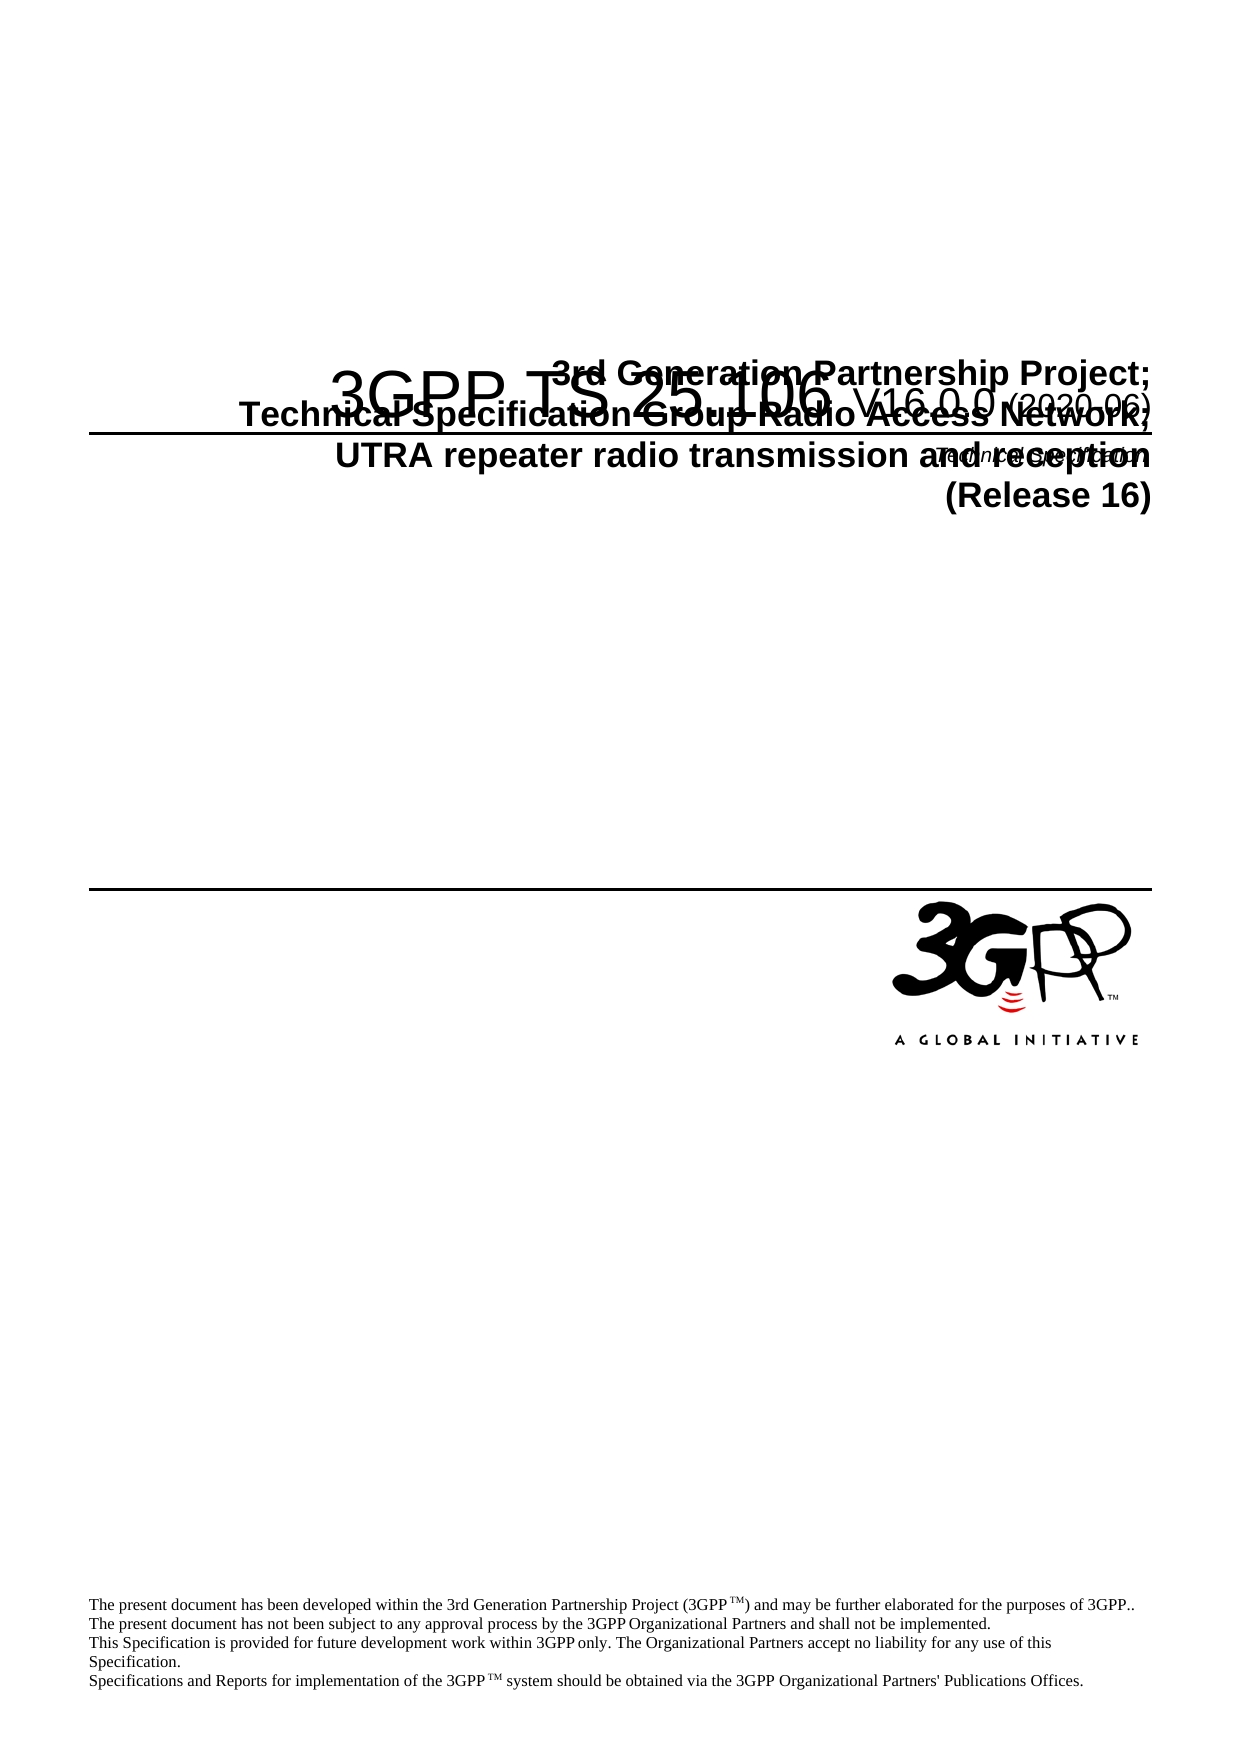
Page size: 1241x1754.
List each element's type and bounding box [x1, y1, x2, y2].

picture [884, 893, 1152, 1050]
